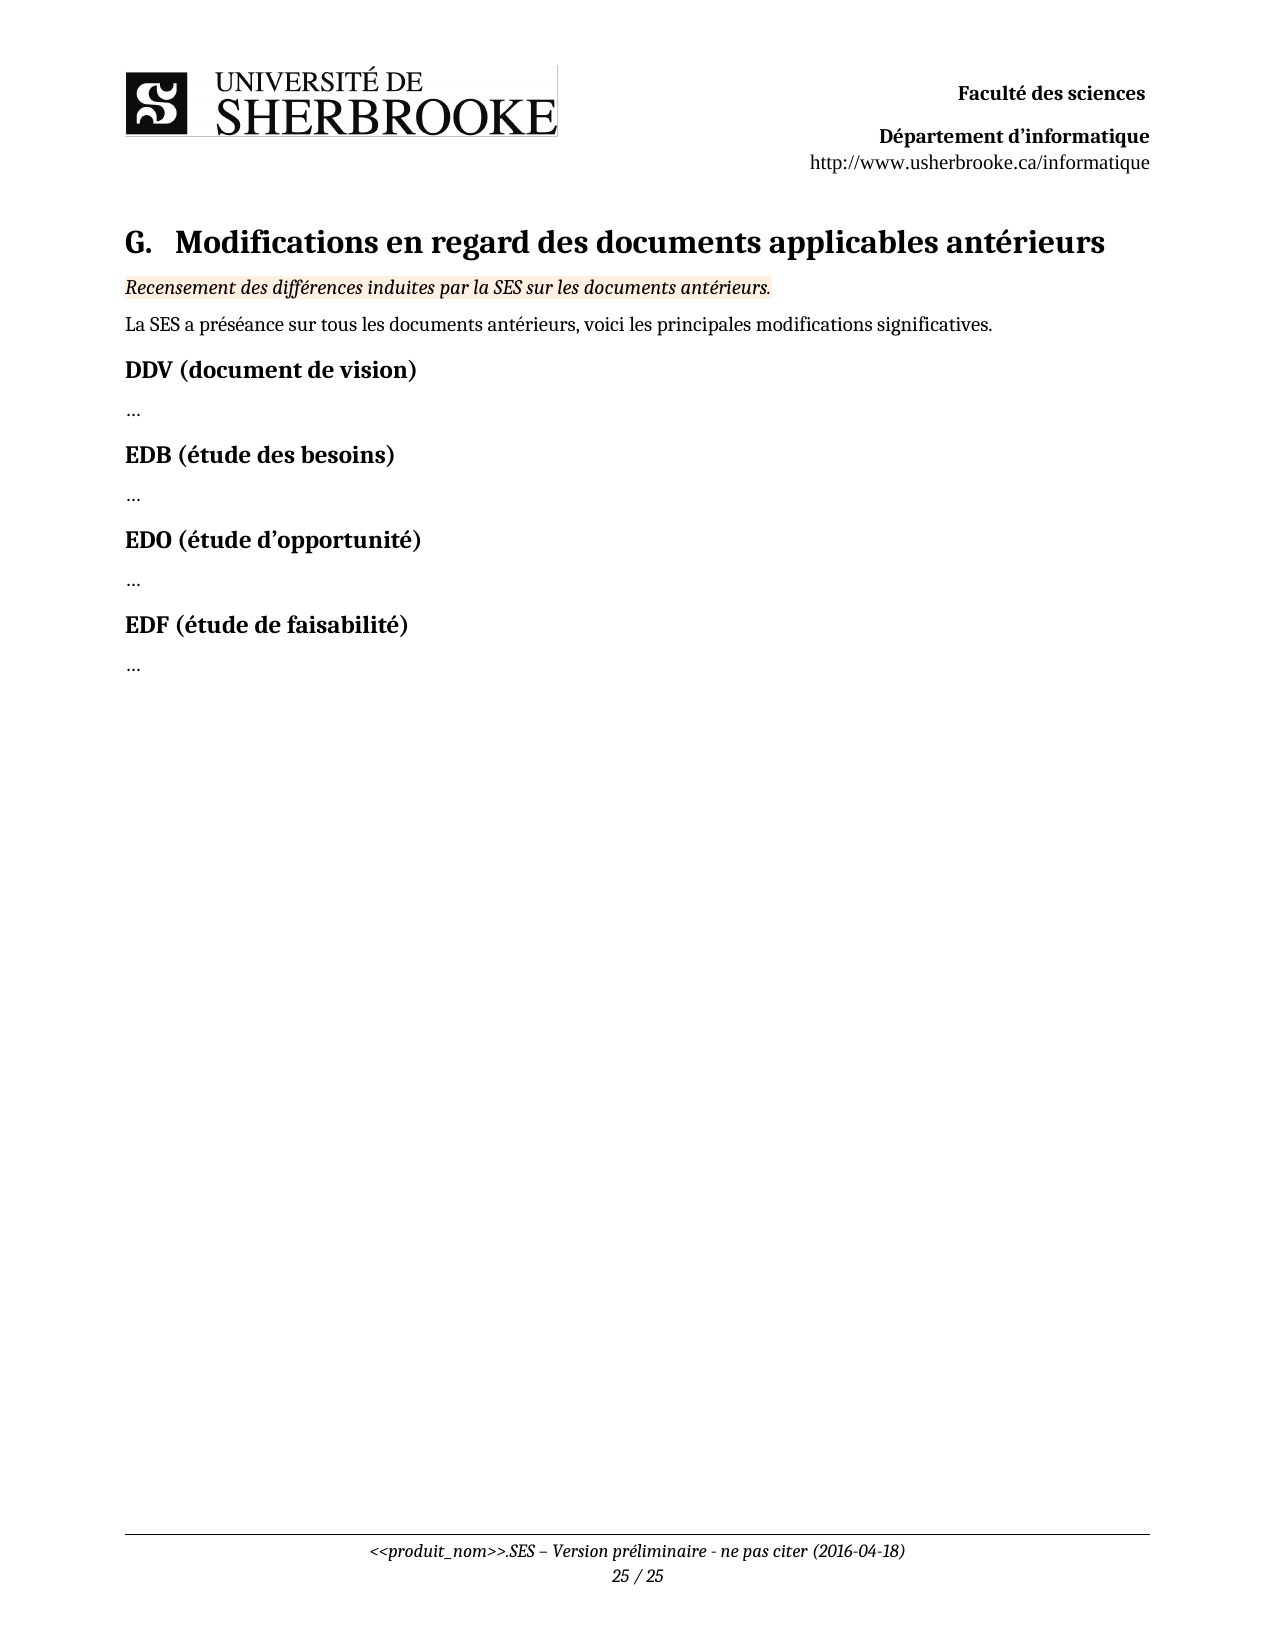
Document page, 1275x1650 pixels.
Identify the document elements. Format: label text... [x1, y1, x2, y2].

text … [125, 567, 1150, 592]
subtitle DDV (document de vision) [125, 356, 1150, 384]
text Recensement des différences induites par la SES sur les documents antérieurs. [125, 274, 1150, 299]
text La SES a préséance sur tous les documents antérieurs, voici les principales modifications significatives. [125, 312, 1150, 337]
subtitle EDF (étude de faisabilité) [125, 611, 1150, 639]
text … [125, 397, 1150, 422]
text … [125, 482, 1150, 507]
subtitle EDB (étude des besoins) [125, 441, 1150, 469]
subtitle EDO (étude d’opportunité) [125, 526, 1150, 554]
text Modifications en regard des documents applicables antérieurs [125, 224, 1150, 262]
picture [125, 62, 563, 141]
text … [125, 652, 1150, 677]
